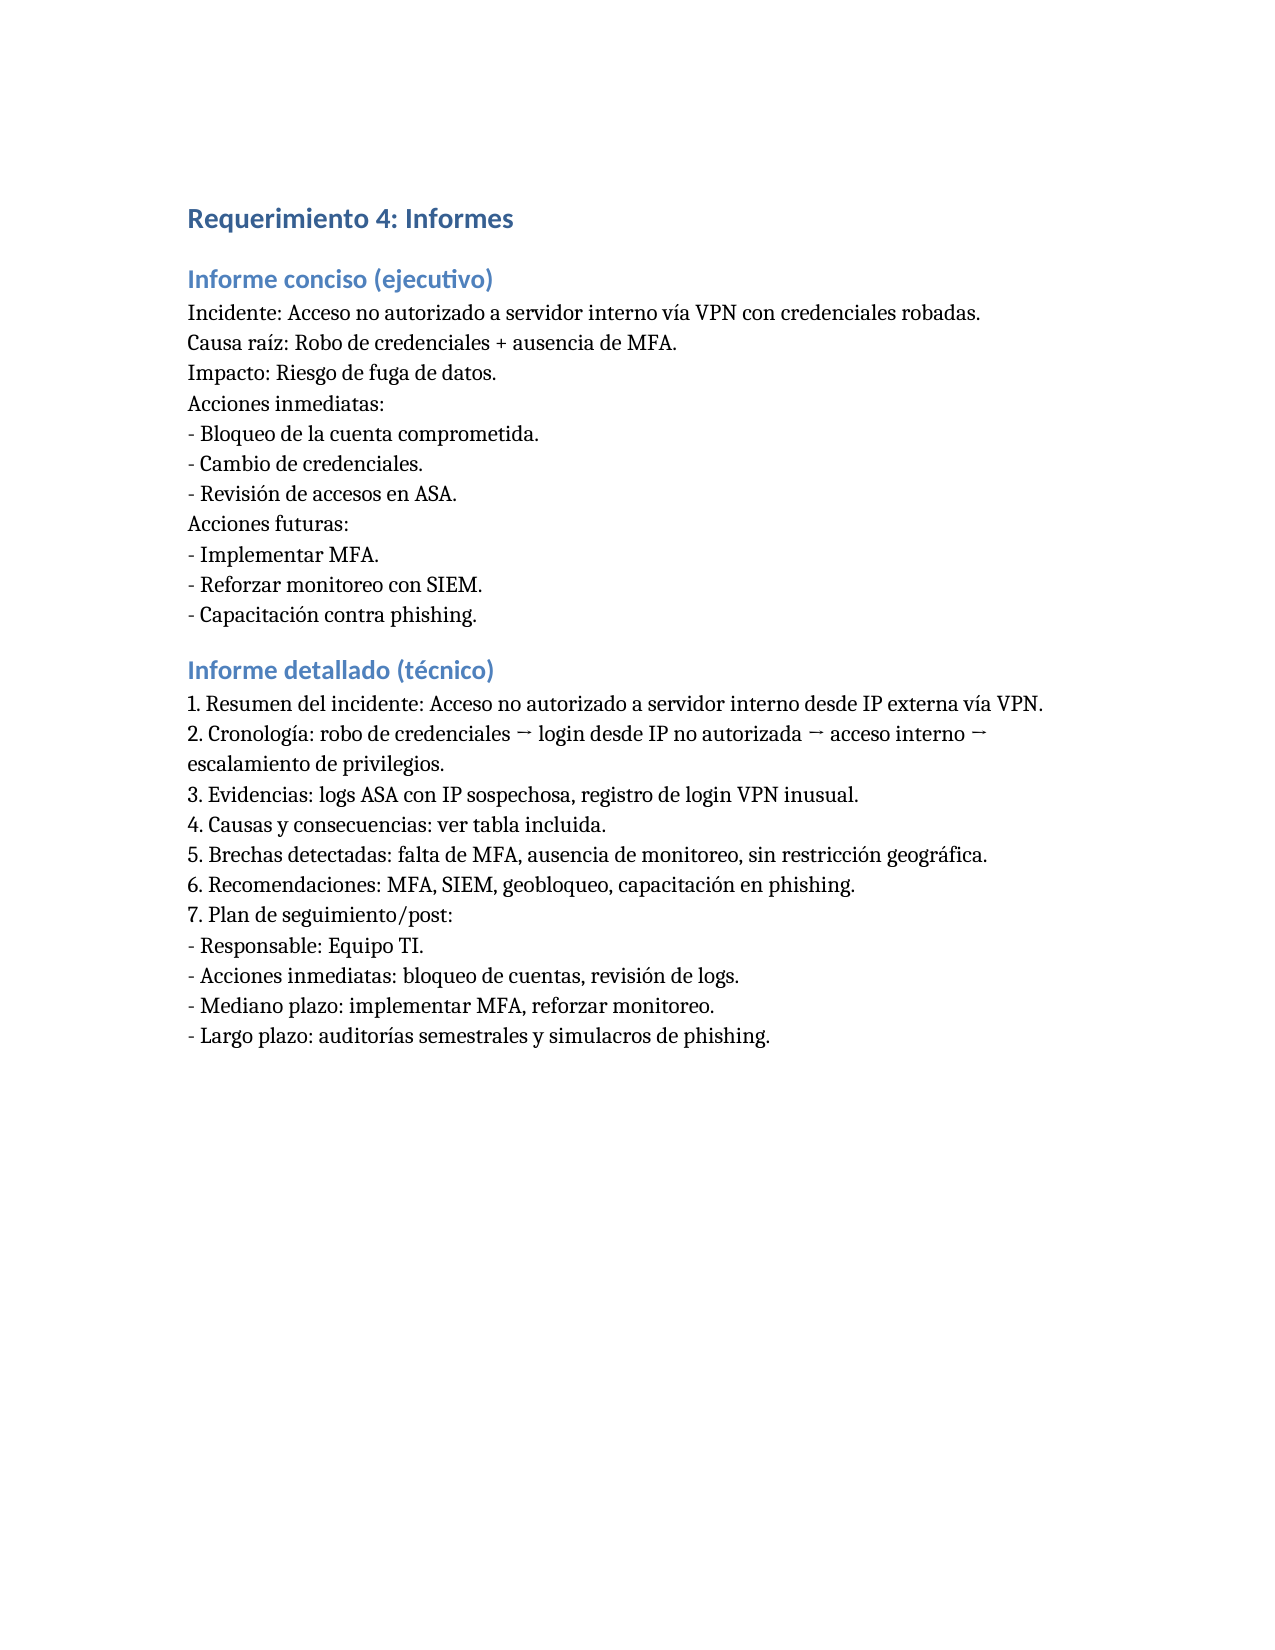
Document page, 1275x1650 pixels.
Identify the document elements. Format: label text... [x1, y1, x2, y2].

subtitle Informe conciso (ejecutivo) [187, 262, 1087, 295]
text Incidente: Acceso no autorizado a servidor interno vía VPN con credenciales robadas. Causa raíz: Robo de credenciales + ausencia de MFA. Impacto: Riesgo de fuga de datos. Acciones inmediatas: - Bloqueo de la cuenta comprometida. - Cambio de credenciales. - Revisión de accesos en ASA. Acciones futuras: - Implementar MFA. - Reforzar monitoreo con SIEM. - Capacitación contra phishing. [187, 300, 1087, 628]
subtitle Requerimiento 4: Informes [187, 200, 1087, 236]
subtitle Informe detallado (técnico) [187, 653, 1087, 686]
text 1. Resumen del incidente: Acceso no autorizado a servidor interno desde IP externa vía VPN. 2. Cronología: robo de credenciales → login desde IP no autorizada → acceso interno → escalamiento de privilegios. 3. Evidencias: logs ASA con IP sospechosa, registro de login VPN inusual. 4. Causas y consecuencias: ver tabla incluida. 5. Brechas detectadas: falta de MFA, ausencia de monitoreo, sin restricción geográfica. 6. Recomendaciones: MFA, SIEM, geobloqueo, capacitación en phishing. 7. Plan de seguimiento/post: - Responsable: Equipo TI. - Acciones inmediatas: bloqueo de cuentas, revisión de logs. - Mediano plazo: implementar MFA, reforzar monitoreo. - Largo plazo: auditorías semestrales y simulacros de phishing. [187, 691, 1087, 1049]
